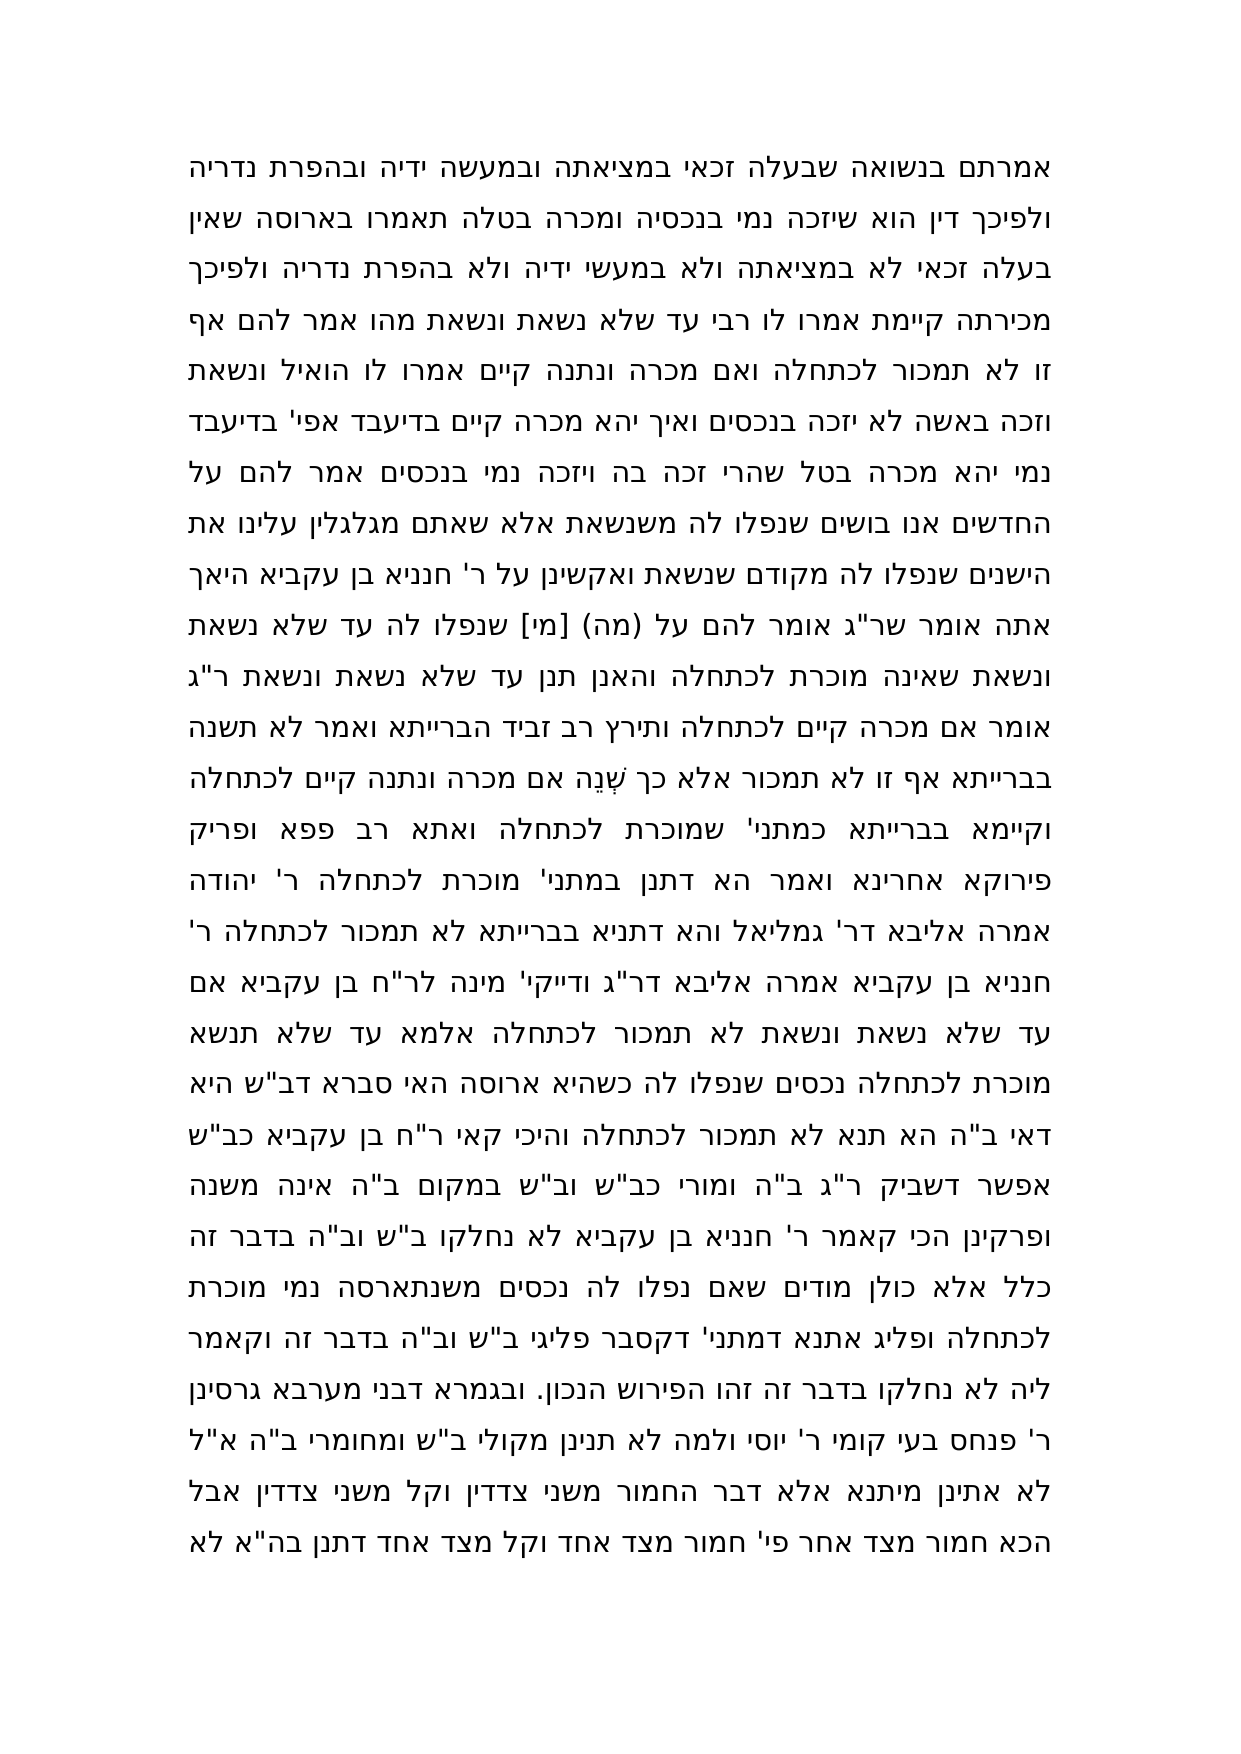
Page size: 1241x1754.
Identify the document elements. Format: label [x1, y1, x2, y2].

text [187, 150, 1053, 1559]
